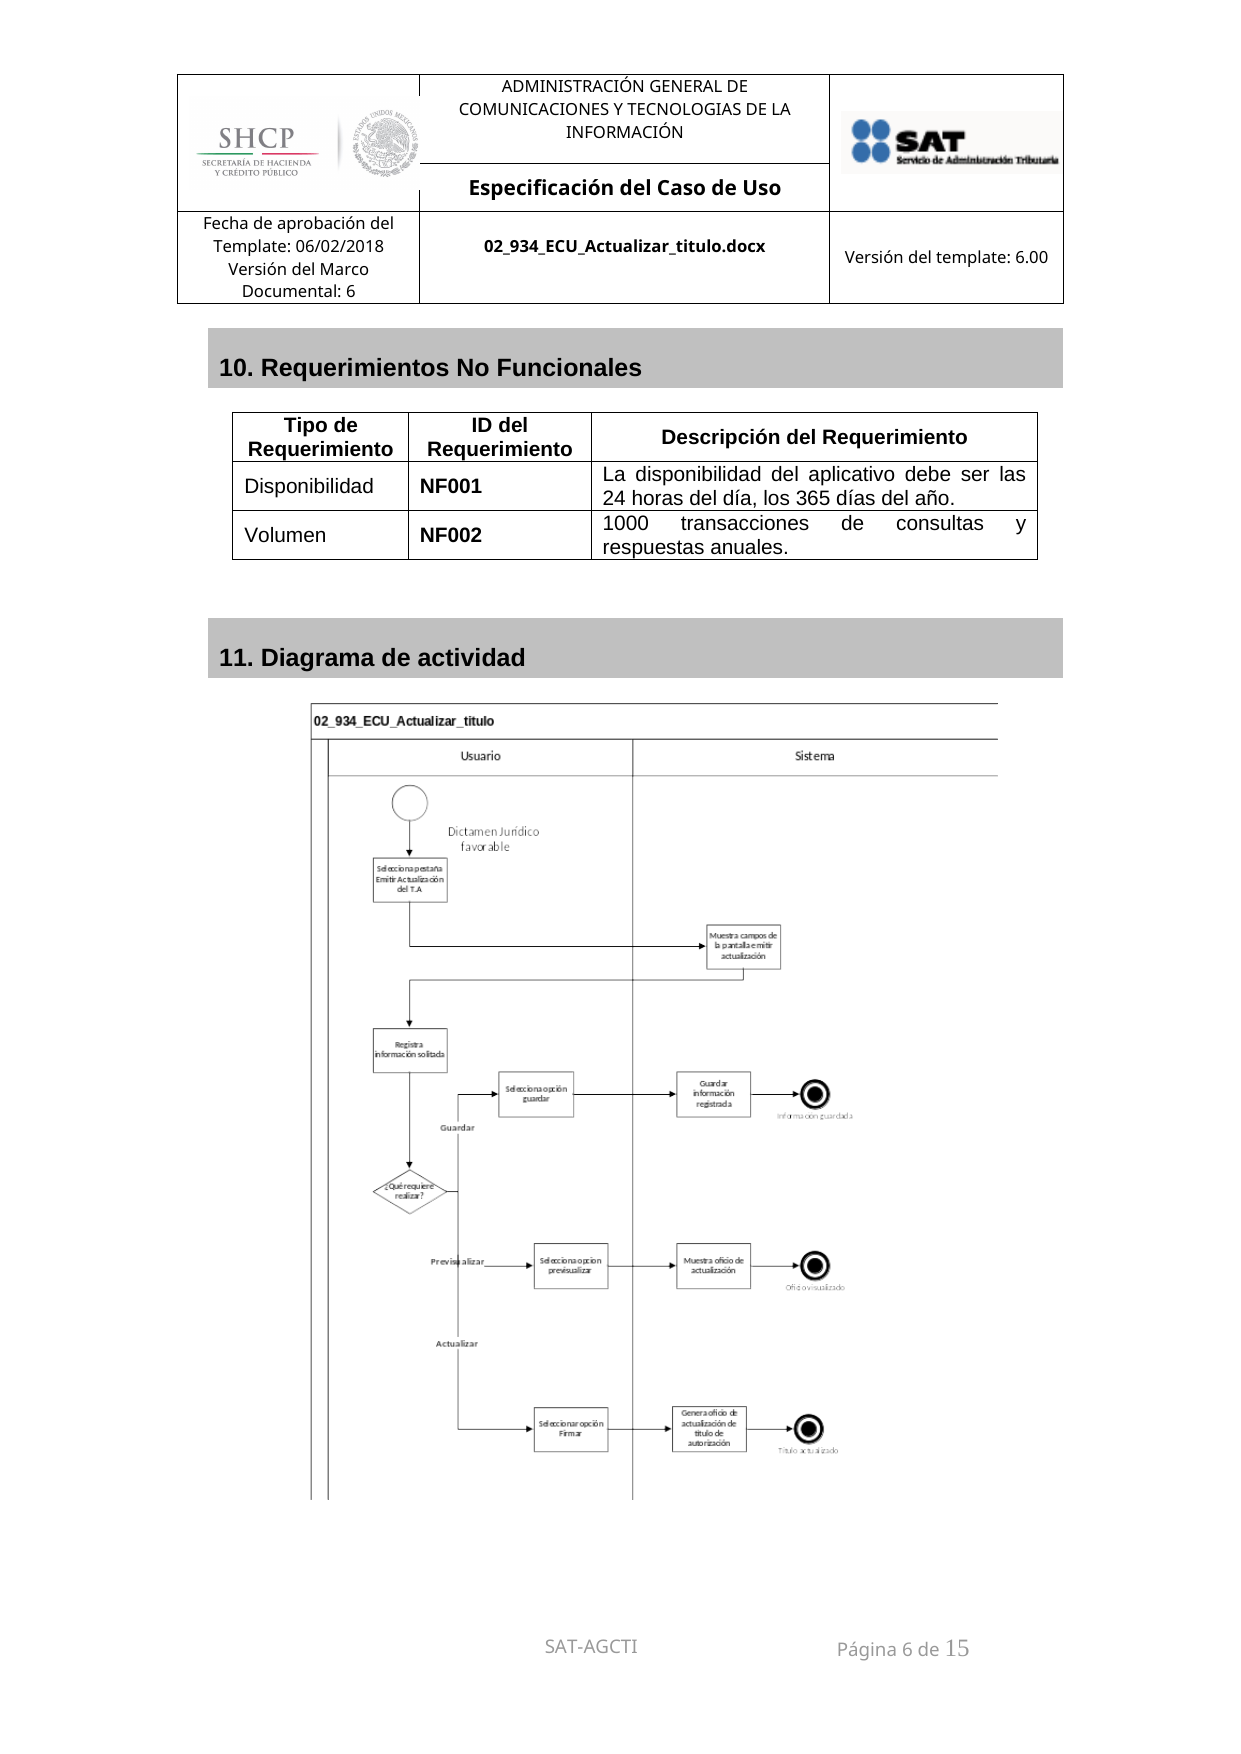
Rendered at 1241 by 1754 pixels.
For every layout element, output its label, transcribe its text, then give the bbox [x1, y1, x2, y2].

table_cell [208, 678, 1063, 1571]
picture [188, 96, 420, 190]
table_cell 11. Diagrama de actividad [208, 618, 1063, 678]
table_cell [208, 388, 1063, 618]
picture [841, 111, 1063, 174]
table_cell 10. Requerimientos No Funcionales [208, 328, 1063, 388]
